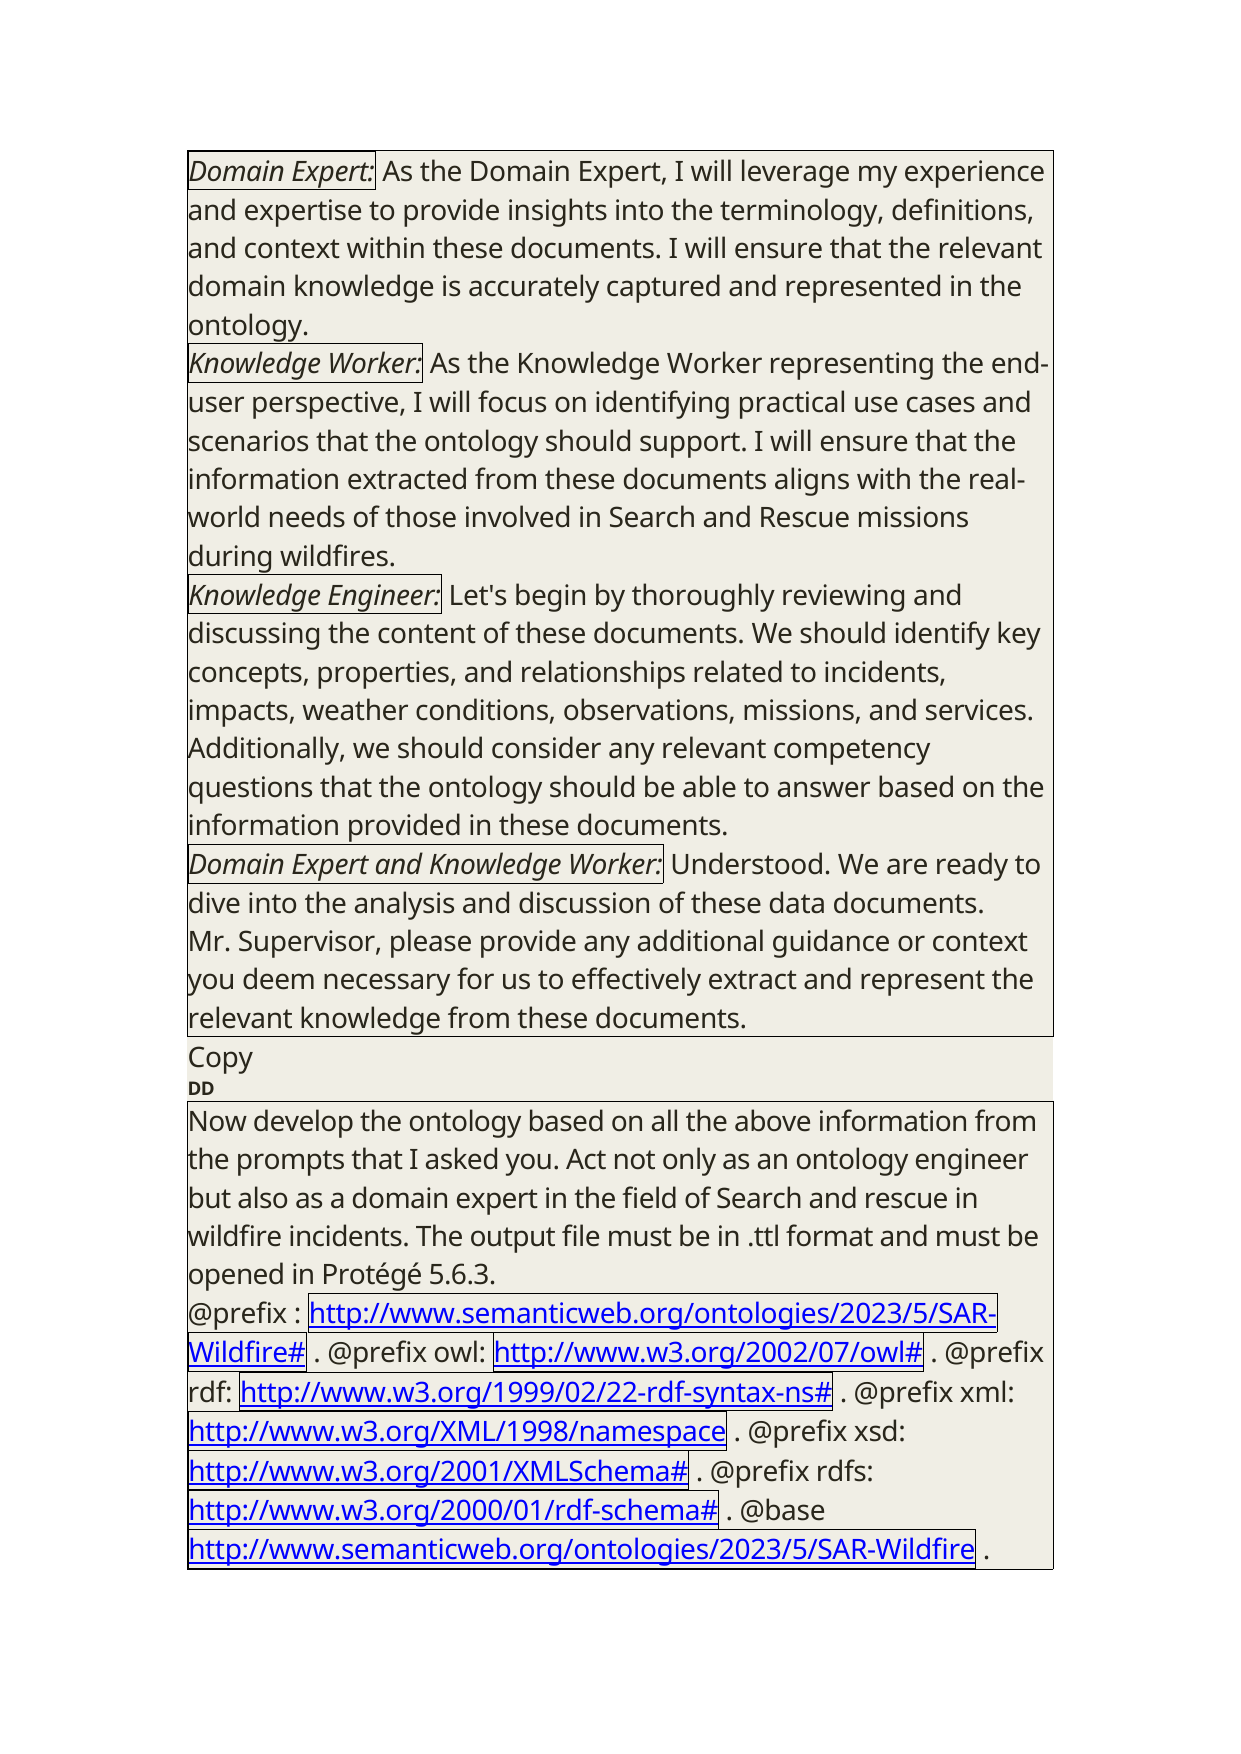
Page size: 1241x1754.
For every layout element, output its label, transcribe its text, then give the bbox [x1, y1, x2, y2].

text Domain Expert and Knowledge Worker: Understood. We are ready to dive into the analysis and discussion of these data documents. [188, 844, 1053, 921]
text @prefix : http://www.semanticweb.org/ontologies/2023/5/SAR-Wildfire# . @prefix owl: http://www.w3.org/2002/07/owl# . @prefix rdf: http://www.w3.org/1999/02/22-rdf-syntax-ns# . @prefix xml: http://www.w3.org/XML/1998/namespace . @prefix xsd: http://www.w3.org/2001/XMLSchema# . @prefix rdfs: http://www.w3.org/2000/01/rdf-schema# . @base http://www.semanticweb.org/ontologies/2023/5/SAR-Wildfire . [188, 1292, 997, 1372]
text @prefix : http://www.semanticweb.org/ontologies/2023/5/SAR-Wildfire# . @prefix owl: http://www.w3.org/2002/07/owl# . @prefix rdf: http://www.w3.org/1999/02/22-rdf-syntax-ns# . @prefix xml: http://www.w3.org/XML/1998/namespace . @prefix xsd: http://www.w3.org/2001/XMLSchema# . @prefix rdfs: http://www.w3.org/2000/01/rdf-schema# . @base http://www.semanticweb.org/ontologies/2023/5/SAR-Wildfire . [189, 1530, 975, 1562]
text Knowledge Engineer: Let's begin by thoroughly reviewing and discussing the content of these documents. We should identify key concepts, properties, and relationships related to incidents, impacts, weather conditions, observations, missions, and services. Additionally, we should consider any relevant competency questions that the ontology should be able to answer based on the information provided in these documents. [188, 574, 1053, 844]
text Now develop the ontology based on all the above information from the prompts that I asked you. Act not only as an ontology engineer but also as a domain expert in the field of Search and rescue in wildfire incidents. The output file must be in .ttl format and must be opened in Protégé 5.6.3. [188, 1102, 1053, 1292]
text Copy [187, 1037, 1053, 1075]
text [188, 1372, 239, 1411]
text Domain Expert: As the Domain Expert, I will leverage my experience and expertise to provide insights into the terminology, definitions, and context within these documents. I will ensure that the relevant domain knowledge is accurately captured and represented in the ontology. [188, 151, 1053, 343]
text @prefix : http://www.semanticweb.org/ontologies/2023/5/SAR-Wildfire# . @prefix owl: http://www.w3.org/2002/07/owl# . @prefix rdf: http://www.w3.org/1999/02/22-rdf-syntax-ns# . @prefix xml: http://www.w3.org/XML/1998/namespace . @prefix xsd: http://www.w3.org/2001/XMLSchema# . @prefix rdfs: http://www.w3.org/2000/01/rdf-schema# . @base http://www.semanticweb.org/ontologies/2023/5/SAR-Wildfire . [309, 1292, 1053, 1569]
text DD [187, 1075, 1053, 1101]
text Mr. Supervisor, please provide any additional guidance or context you deem necessary for us to effectively extract and represent the relevant knowledge from these documents. [188, 921, 1053, 1036]
text Knowledge Worker: As the Knowledge Worker representing the end-user perspective, I will focus on identifying practical use cases and scenarios that the ontology should support. I will ensure that the information extracted from these documents aligns with the real-world needs of those involved in Search and Rescue missions during wildfires. [188, 343, 1053, 574]
